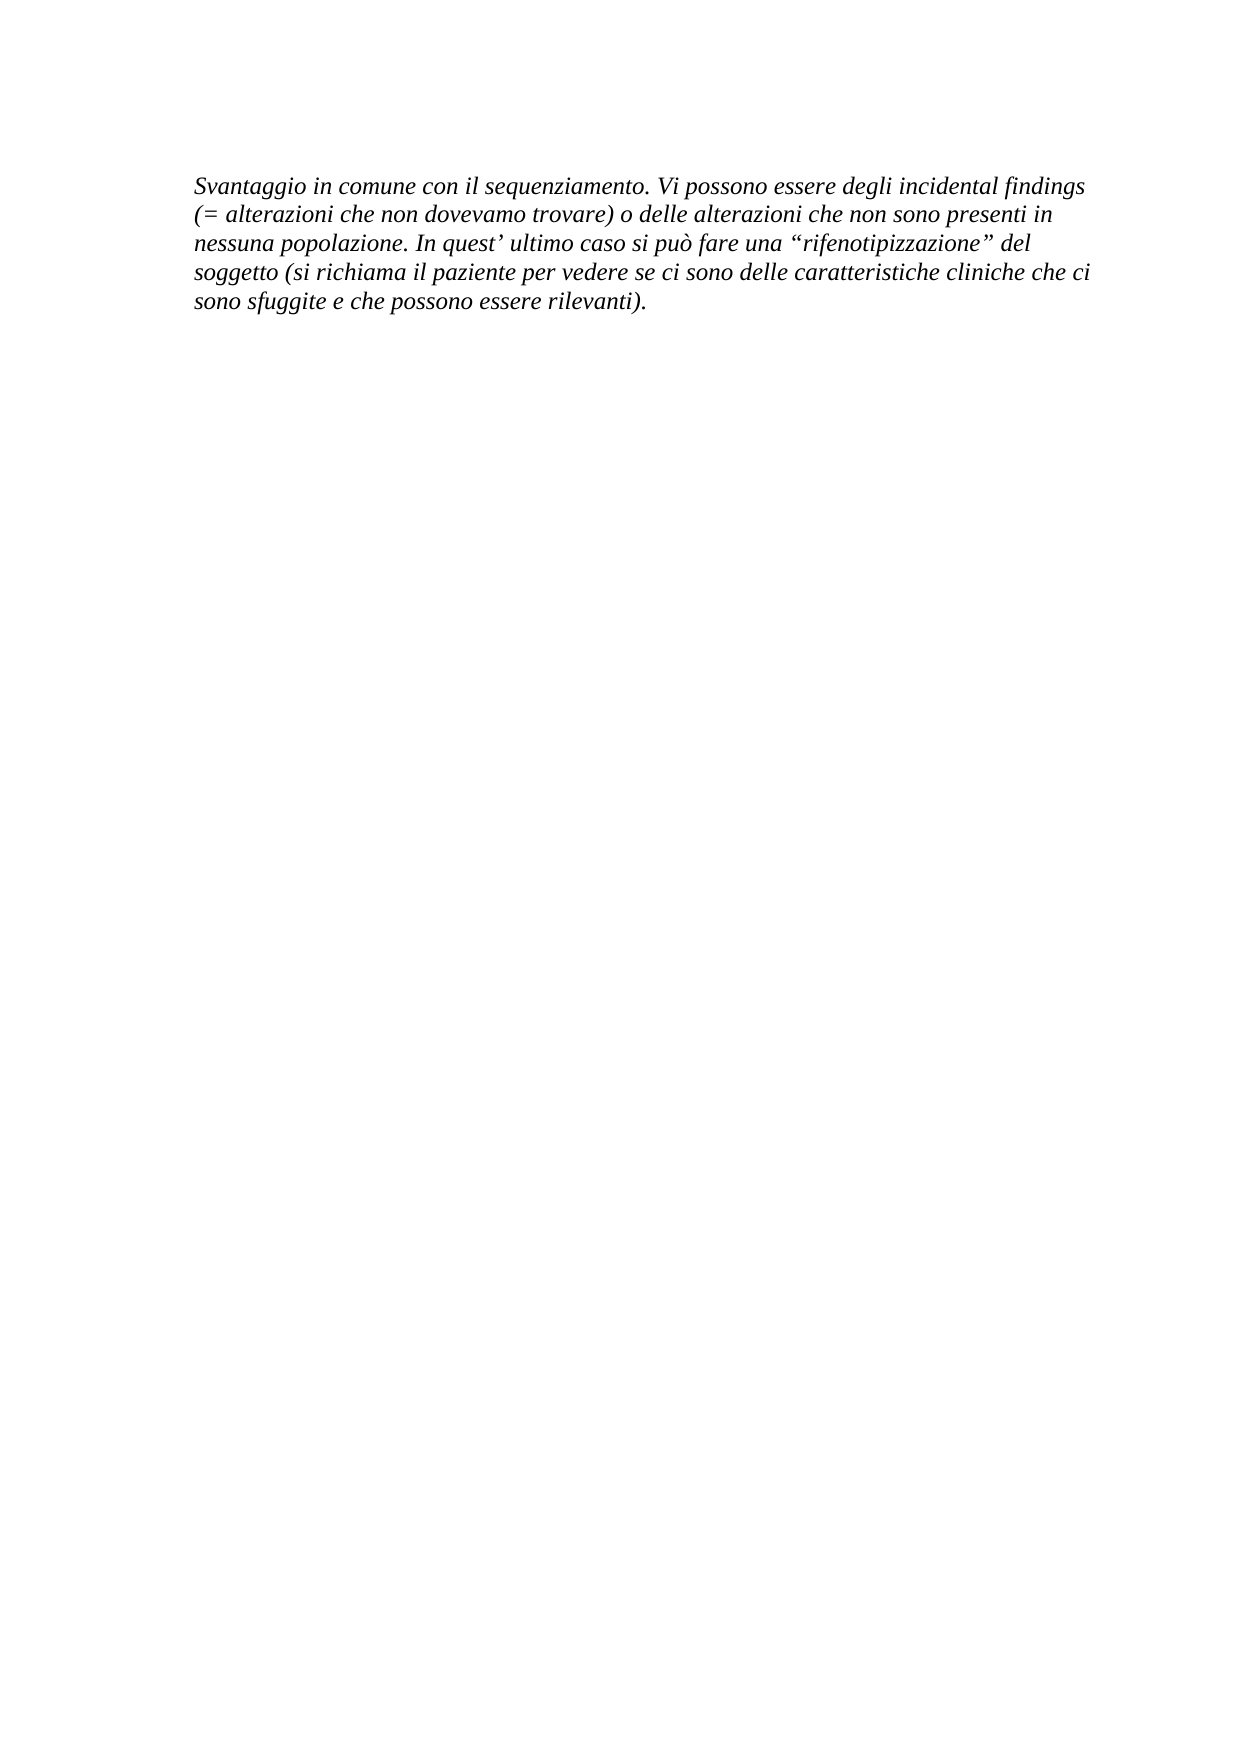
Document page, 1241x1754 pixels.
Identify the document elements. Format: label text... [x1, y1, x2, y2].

text Svantaggio in comune con il sequenziamento. Vi possono essere degli incidental findings (= alterazioni che non dovevamo trovare) o delle alterazioni che non sono presenti in nessuna popolazione. In quest’ ultimo caso si può fare una “rifenotipizzazione” del soggetto (si richiama il paziente per vedere se ci sono delle caratteristiche cliniche che ci sono sfuggite e che possono essere rilevanti). [194, 171, 1117, 314]
